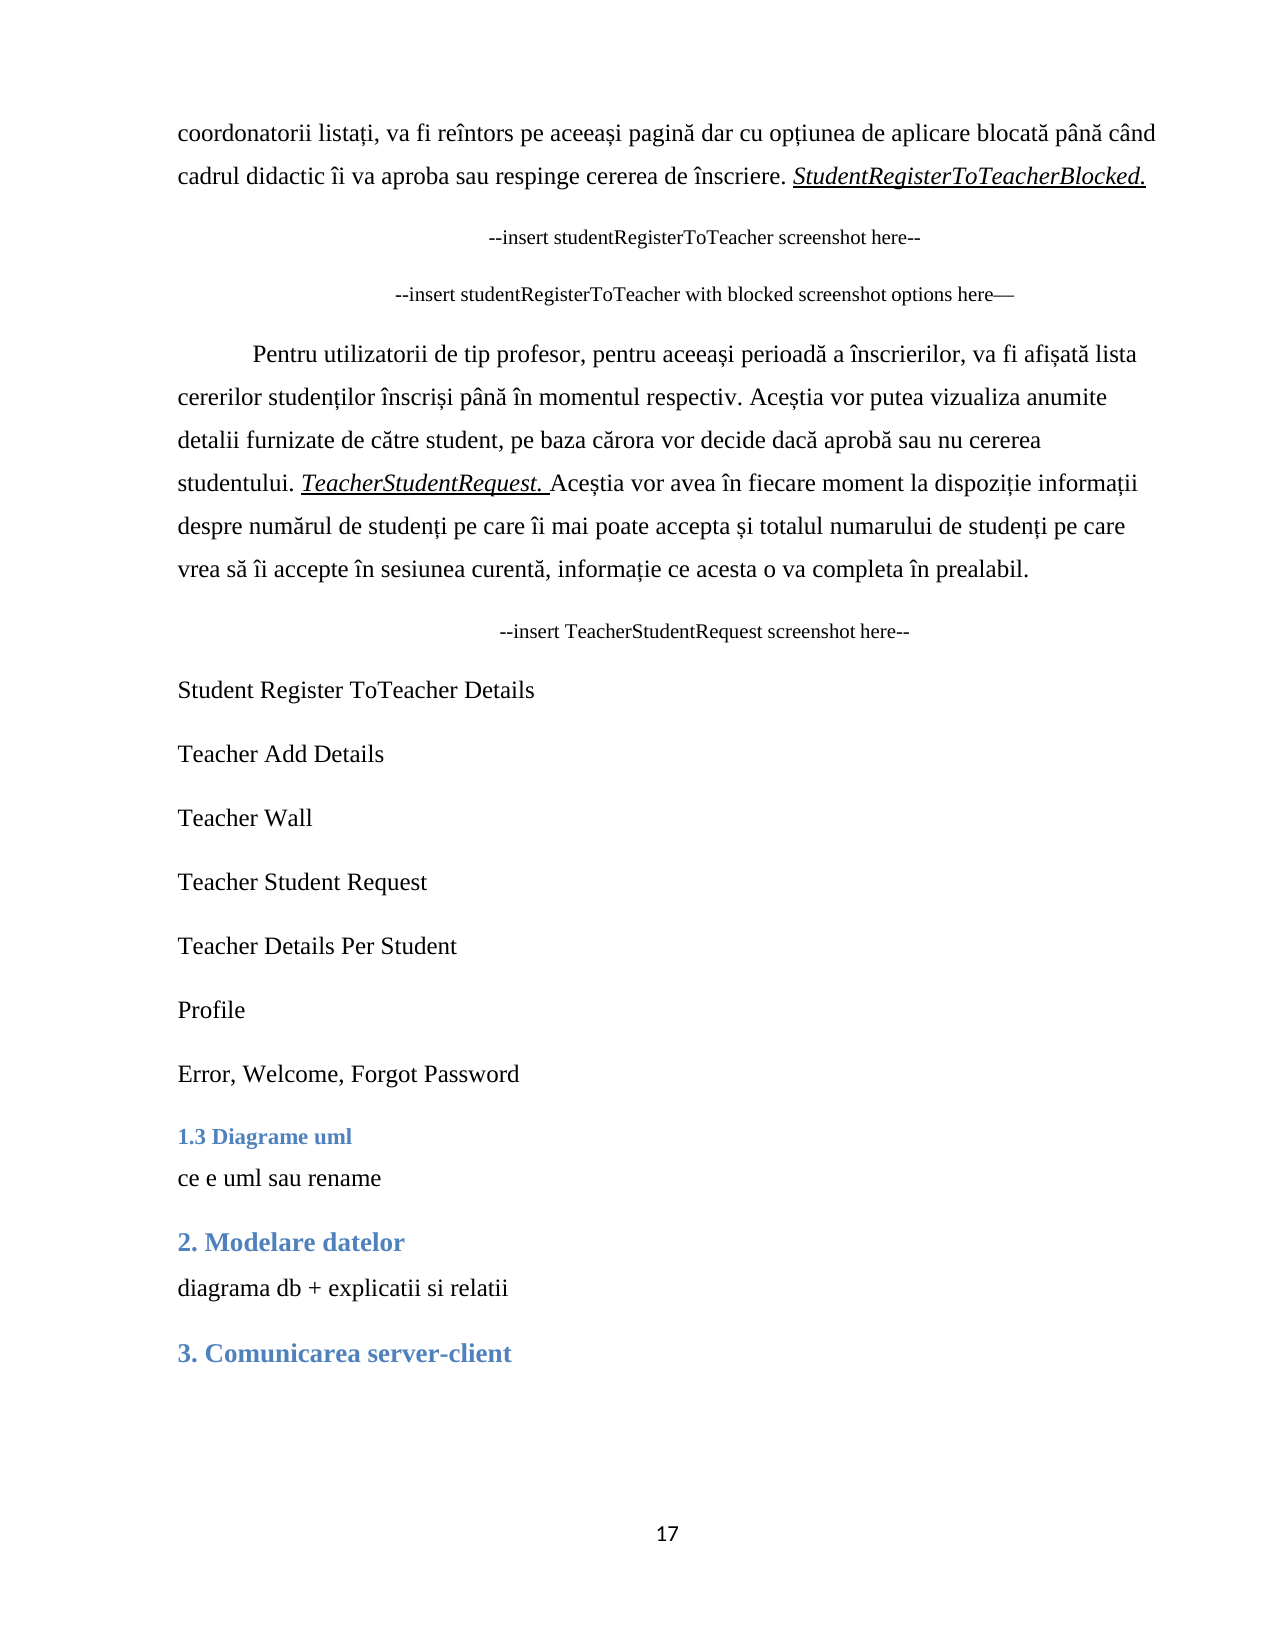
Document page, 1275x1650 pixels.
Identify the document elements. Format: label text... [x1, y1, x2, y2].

text Error, Welcome, Forgot Password [177, 1059, 1157, 1088]
text --insert studentRegisterToTeacher screenshot here-- [177, 225, 1157, 249]
text --insert studentRegisterToTeacher with blocked screenshot options here— [177, 282, 1157, 306]
text diagrama db + explicatii si relatii [177, 1273, 1157, 1302]
text Teacher Wall [177, 803, 1157, 832]
text ce e uml sau rename [177, 1163, 1157, 1191]
text Student Register ToTeacher Details [177, 675, 1157, 704]
subtitle 2. Modelare datelor [177, 1227, 1157, 1258]
text Teacher Student Request [177, 867, 1157, 896]
text --insert TeacherStudentRequest screenshot here-- [177, 618, 1157, 643]
text Profile [177, 995, 1157, 1024]
subtitle 3. Comunicarea server-client [177, 1337, 1157, 1368]
text Teacher Details Per Student [177, 931, 1157, 960]
subtitle 1.3 Diagrame uml [177, 1123, 1157, 1149]
text Pentru utilizatorii de tip profesor, pentru aceeași perioadă a înscrierilor, va fi afișată lista cererilor studenților înscriși până în momentul respectiv. Aceștia vor putea vizualiza anumite detalii furnizate de către student, pe baza cărora vor decide dacă aprobă sau nu cererea studentului. TeacherStudentRequest. Aceștia vor avea în fiecare moment la dispoziție informații despre numărul de studenți pe care îi mai poate accepta și totalul numarului de studenți pe care vrea să îi accepte în sesiunea curentă, informație ce acesta o va completa în prealabil. [177, 339, 1157, 583]
text Teacher Add Details [177, 739, 1157, 768]
